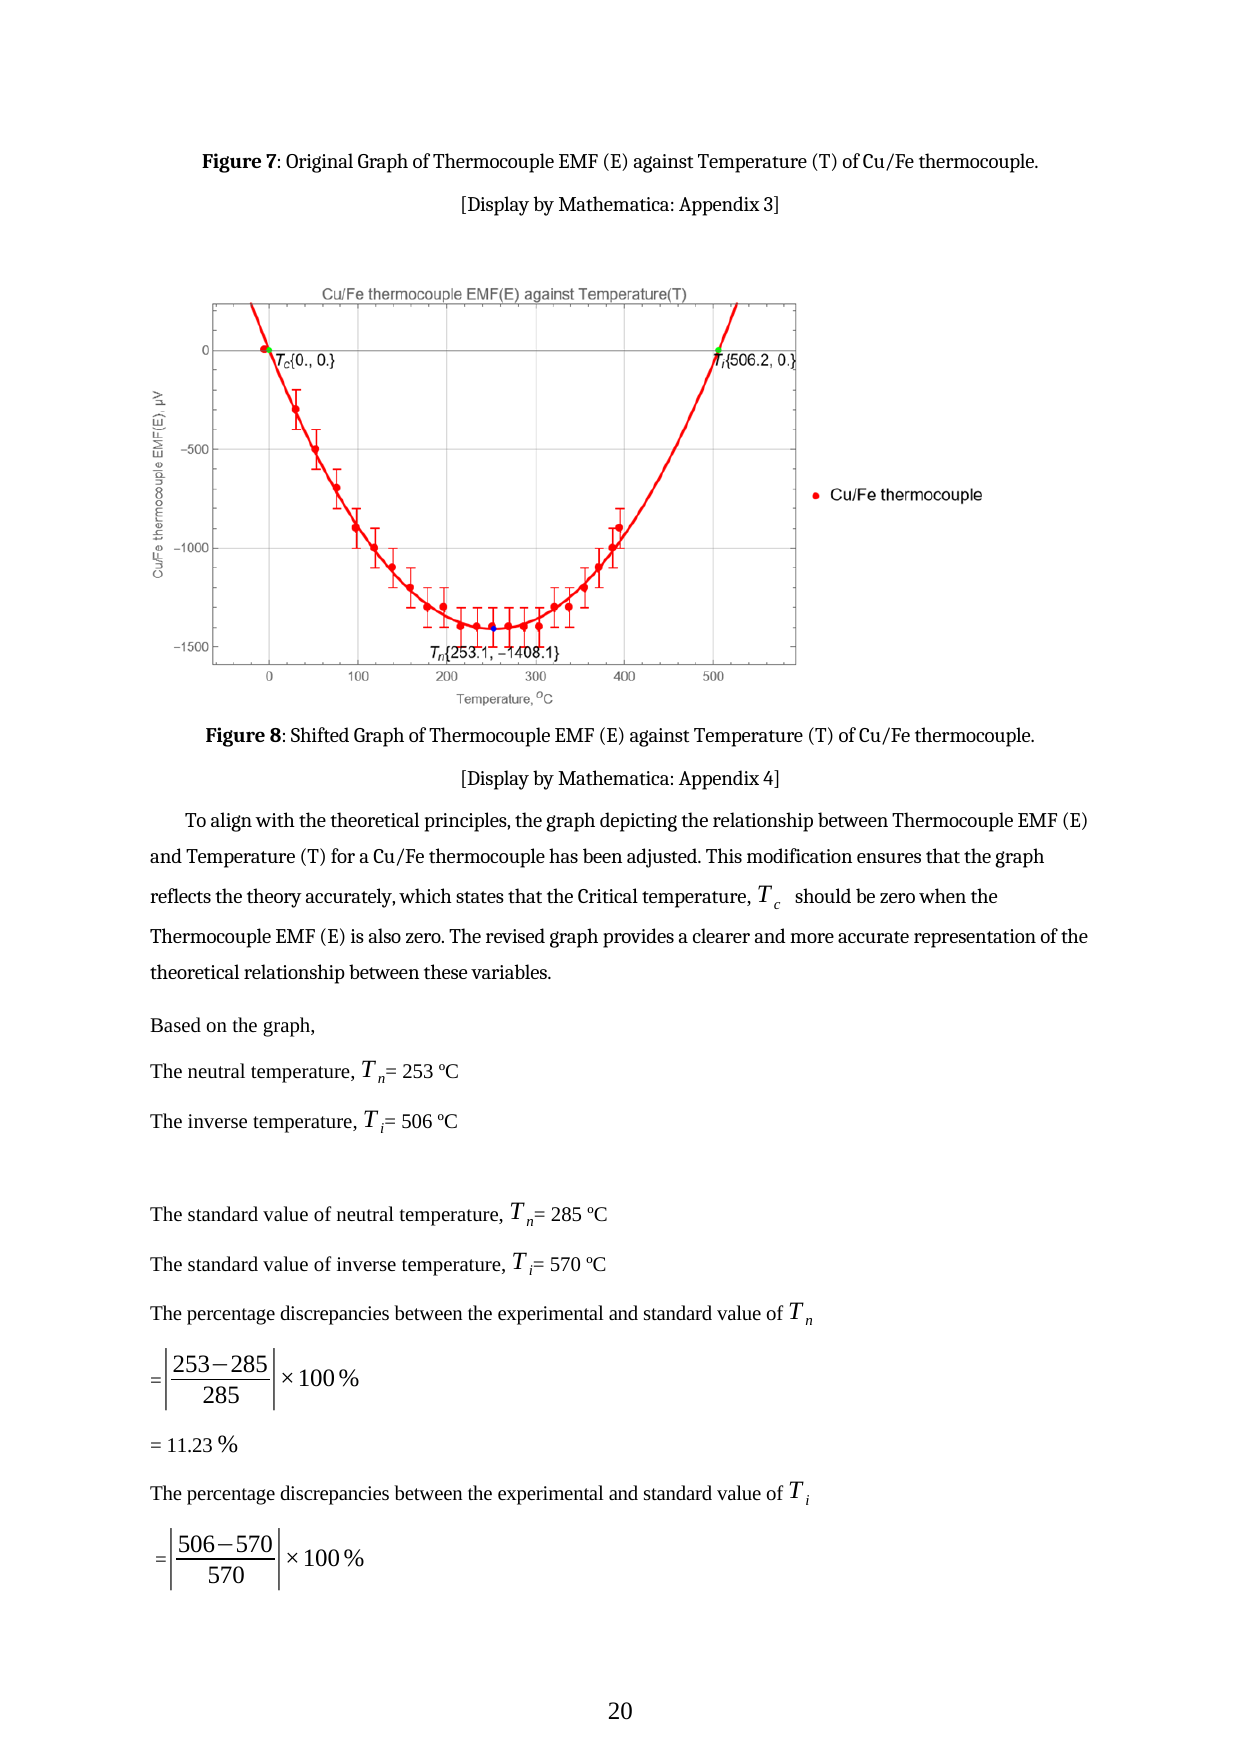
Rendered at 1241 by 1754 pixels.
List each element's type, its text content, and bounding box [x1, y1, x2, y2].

text = [150, 1348, 1090, 1412]
text = 11.23 [150, 1431, 1090, 1458]
text The standard value of inverse temperature, = 570 ºC [150, 1248, 1090, 1279]
text [Display by Mathematica: Appendix 4] [150, 767, 1090, 791]
text The inverse temperature, = 506 ºC [150, 1105, 1090, 1137]
text The neutral temperature, = 253 ºC [150, 1056, 1090, 1087]
text The percentage discrepancies between the experimental and standard value of [150, 1298, 1090, 1329]
text = [150, 1527, 1090, 1592]
text Figure 8: Shifted Graph of Thermocouple EMF (E) against Temperature (T) of Cu/Fe thermocouple. [150, 724, 1090, 748]
text To align with the theoretical principles, the graph depicting the relationship between Thermocouple EMF (E) and Temperature (T) for a Cu/Fe thermocouple has been adjusted. This modification ensures that the graph reflects the theory accurately, which states that the Critical temperature, should be zero when the Thermocouple EMF (E) is also zero. The revised graph provides a clearer and more accurate representation of the theoretical relationship between these variables. [150, 809, 1090, 984]
text [Display by Mathematica: Appendix 3] [150, 192, 1090, 216]
text Figure 7: Original Graph of Thermocouple EMF (E) against Temperature (T) of Cu/Fe thermocouple.Top of Form [150, 150, 1090, 174]
text The standard value of neutral temperature, = 285 ºC [150, 1198, 1090, 1229]
text The percentage discrepancies between the experimental and standard value of [150, 1477, 1090, 1508]
text Based on the graph, [150, 1013, 1090, 1037]
picture [150, 282, 990, 706]
